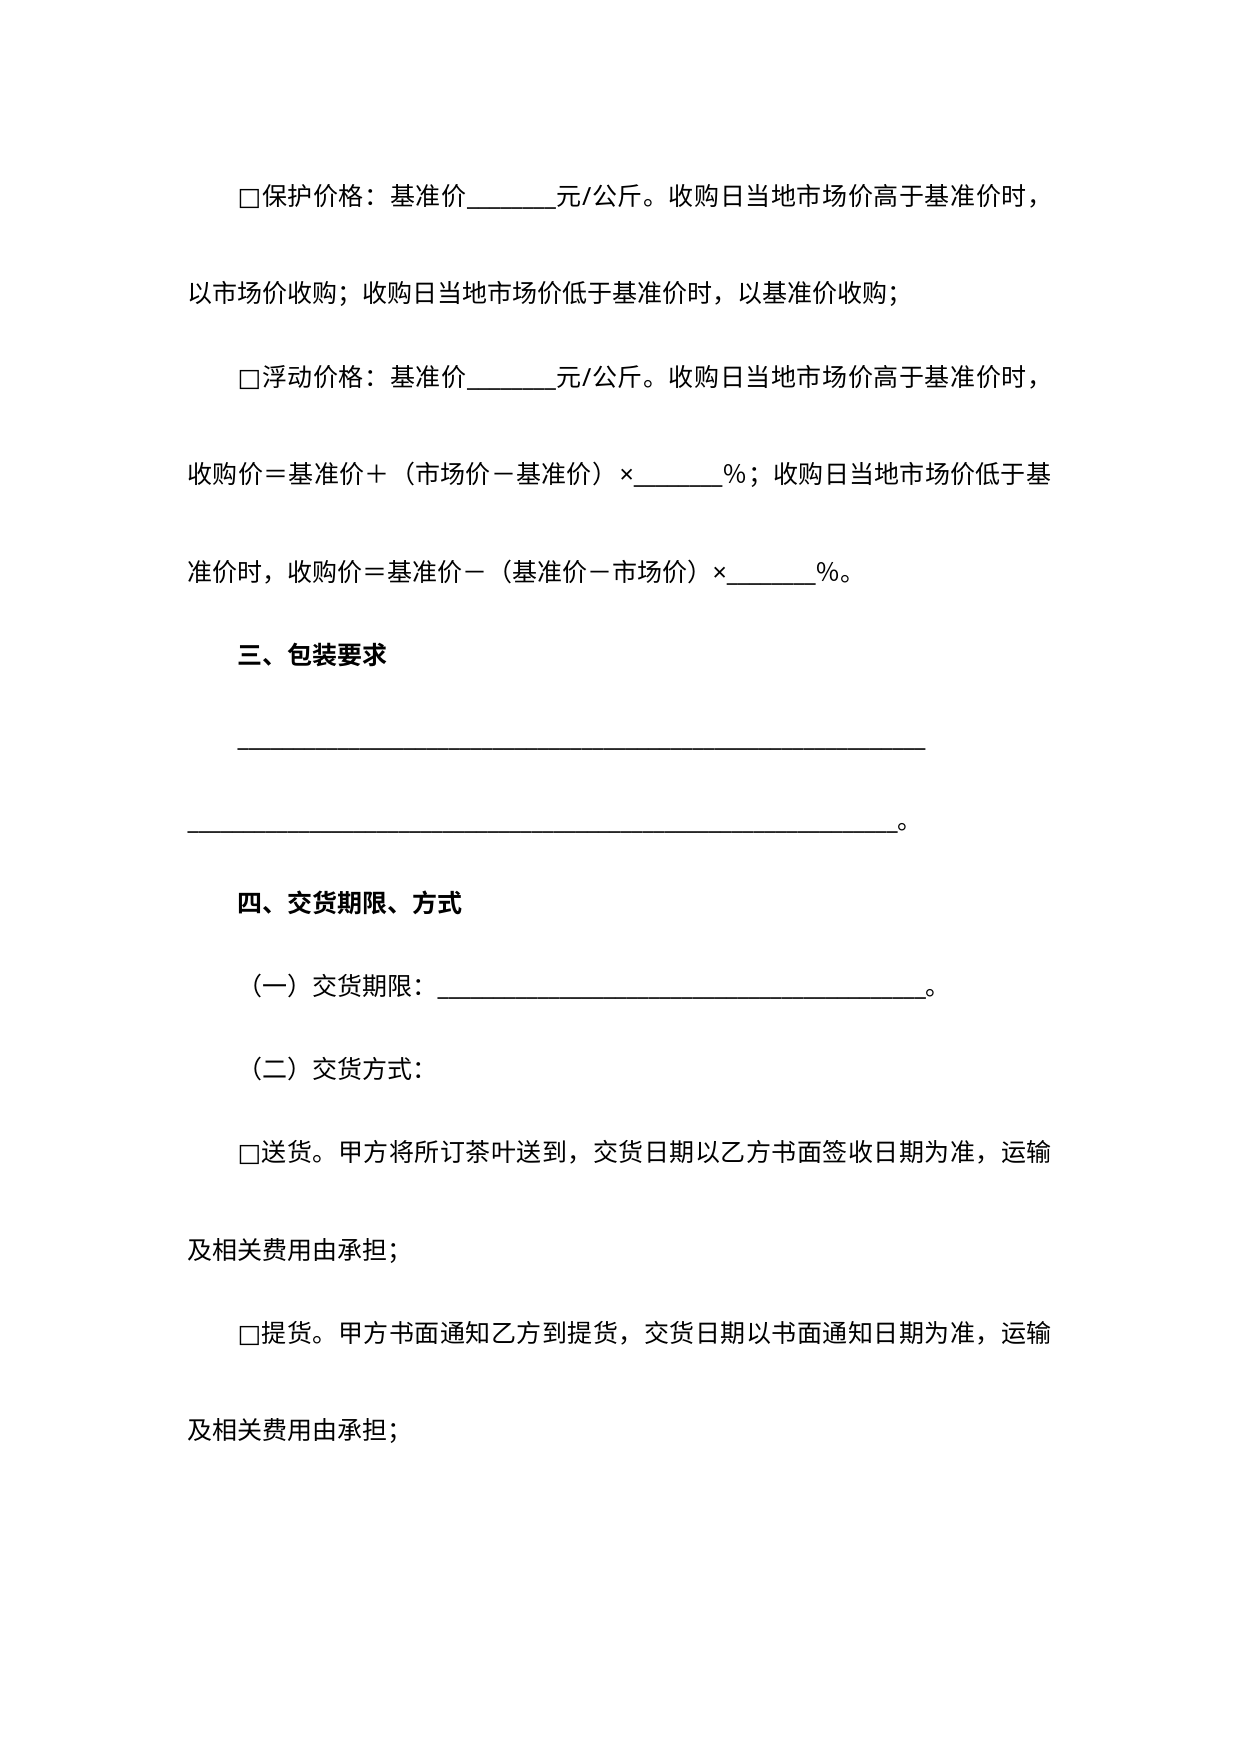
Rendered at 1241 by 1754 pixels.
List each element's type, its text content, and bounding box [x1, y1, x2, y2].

text （二）交货方式： [187, 1035, 1053, 1100]
text 四、交货期限、方式 [187, 869, 1053, 934]
text □提货。甲方书面通知乙方到提货，交货日期以书面通知日期为准，运输及相关费用由承担； [187, 1299, 1053, 1461]
text 三、包装要求 [187, 621, 1053, 686]
text ______________________________________________________________ [187, 704, 1053, 769]
text □送货。甲方将所订茶叶送到，交货日期以乙方书面签收日期为准，运输及相关费用由承担； [187, 1118, 1053, 1281]
text □浮动价格：基准价________元/公斤。收购日当地市场价高于基准价时，收购价＝基准价＋（市场价－基准价）×________％；收购日当地市场价低于基准价时，收购价＝基准价－（基准价－市场价）×________％。 [187, 343, 1053, 603]
text ________________________________________________________________。 [187, 786, 1053, 851]
text □保护价格：基准价________元/公斤。收购日当地市场价高于基准价时，以市场价收购；收购日当地市场价低于基准价时，以基准价收购； [187, 162, 1053, 324]
text （一）交货期限：____________________________________________。 [187, 952, 1053, 1017]
